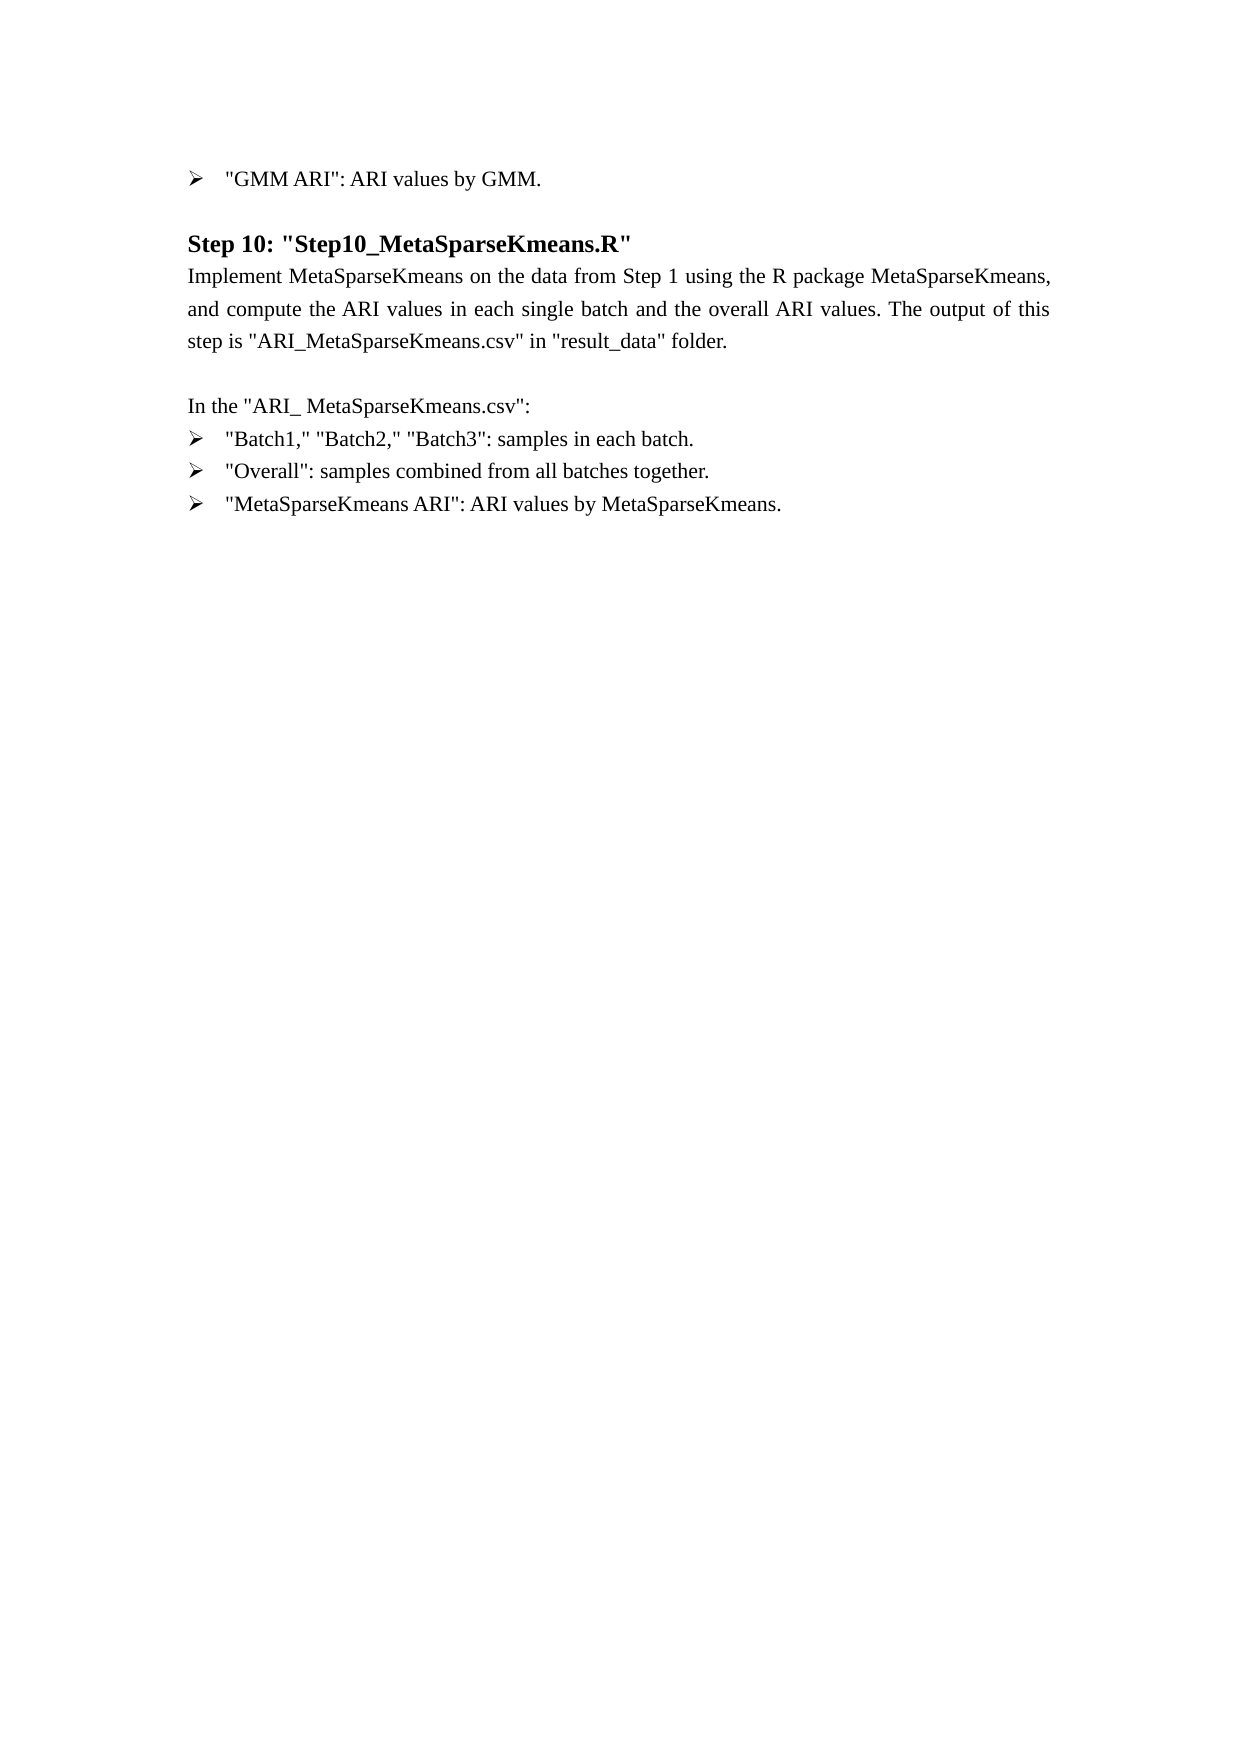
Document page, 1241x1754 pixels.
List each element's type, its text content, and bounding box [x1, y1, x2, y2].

list "Overall": samples combined from all batches together. [187, 454, 1053, 487]
list "GMM ARI": ARI values by GMM. [187, 162, 1053, 194]
text Step 10: "Step10_MetaSparseKmeans.R" [187, 227, 1053, 259]
list "MetaSparseKmeans ARI": ARI values by MetaSparseKmeans. [187, 487, 1053, 519]
text In the "ARI_ MetaSparseKmeans.csv": [187, 389, 1053, 422]
text Implement MetaSparseKmeans on the data from Step 1 using the R package MetaSparseKmeans, and compute the ARI values in each single batch and the overall ARI values. The output of this step is "ARI_MetaSparseKmeans.csv" in "result_data" folder. [187, 259, 1053, 357]
list "Batch1," "Batch2," "Batch3": samples in each batch. [187, 422, 1053, 454]
